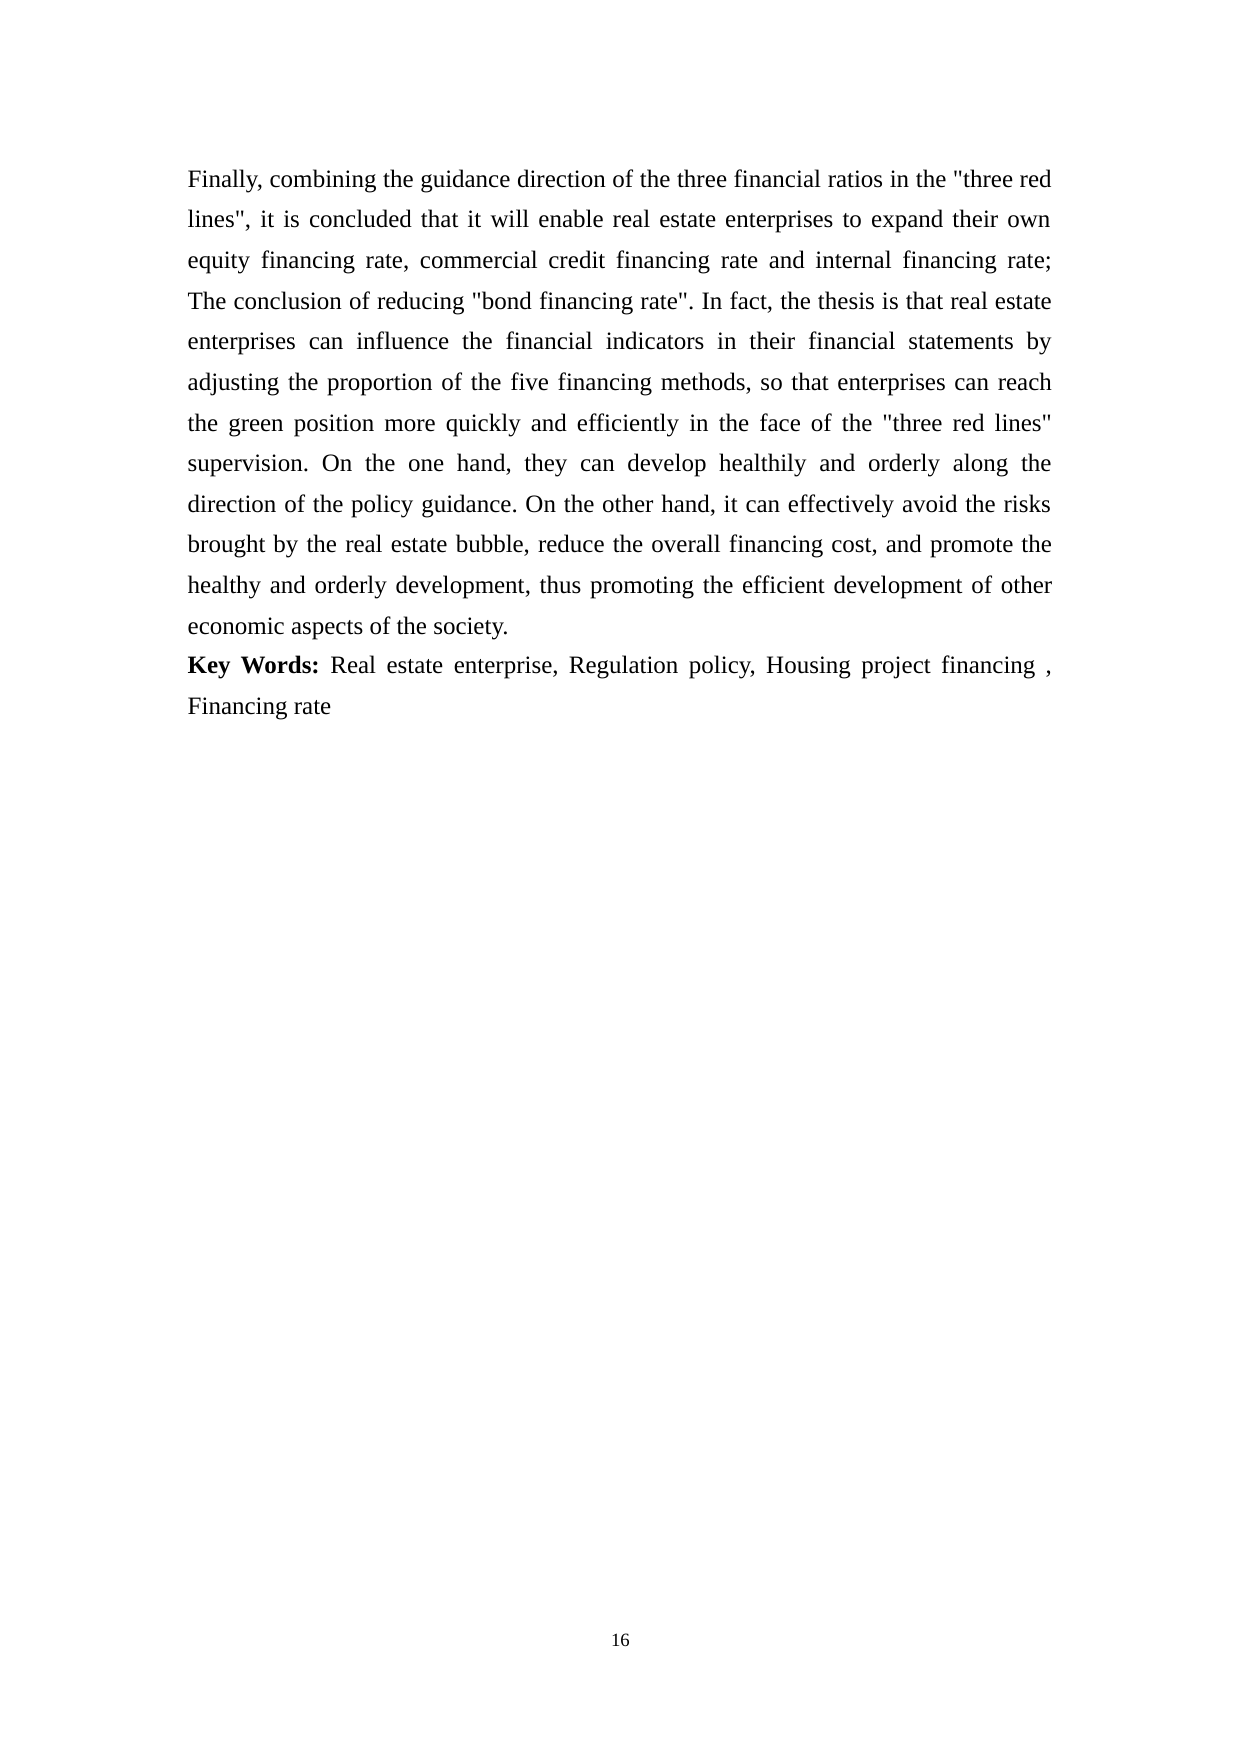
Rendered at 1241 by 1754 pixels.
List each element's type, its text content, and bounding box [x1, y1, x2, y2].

text Key Words: Real estate enterprise, Regulation policy, Housing project financing , Financing rate [187, 648, 1053, 722]
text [187, 162, 1053, 641]
